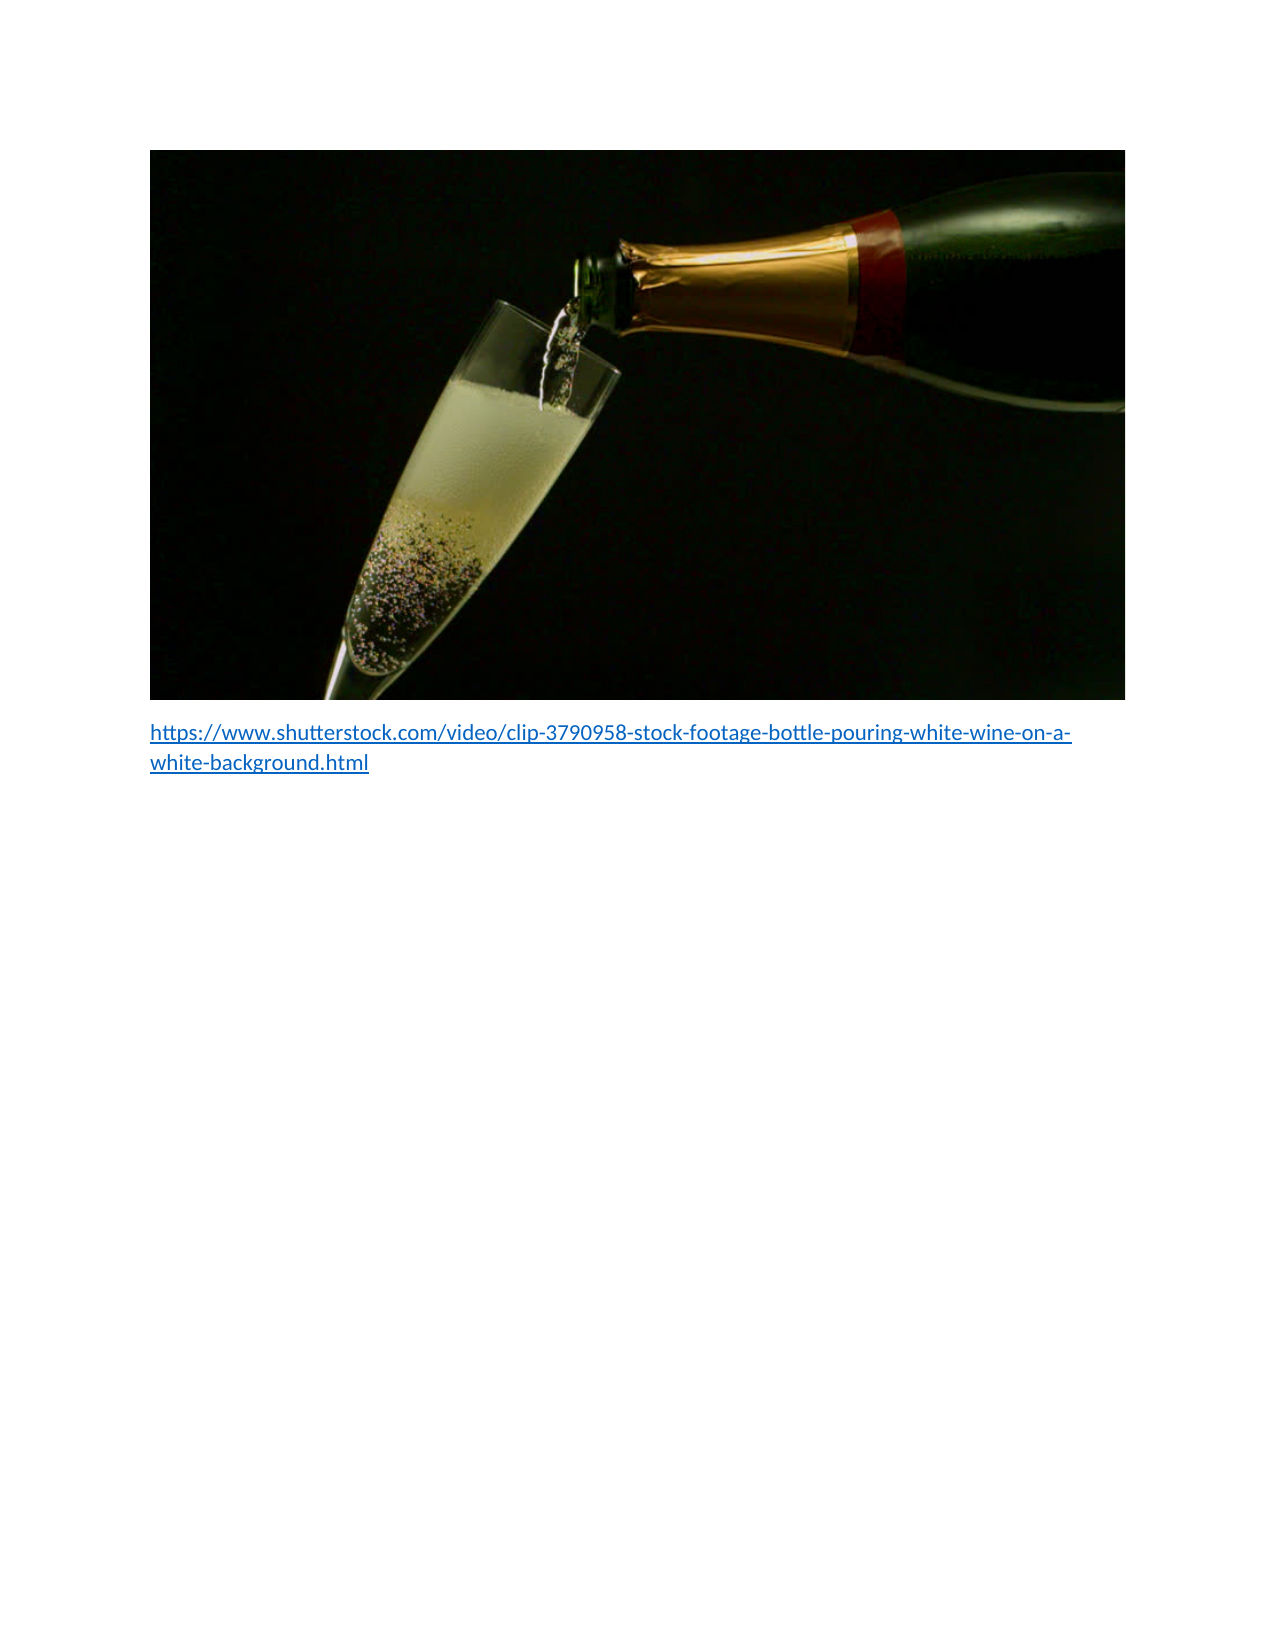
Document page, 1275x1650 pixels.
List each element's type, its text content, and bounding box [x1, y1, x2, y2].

text https://www.shutterstock.com/video/clip-3790958-stock-footage-bottle-pouring-white-wine-on-a-white-background.html [150, 718, 1125, 776]
picture [150, 150, 1125, 700]
